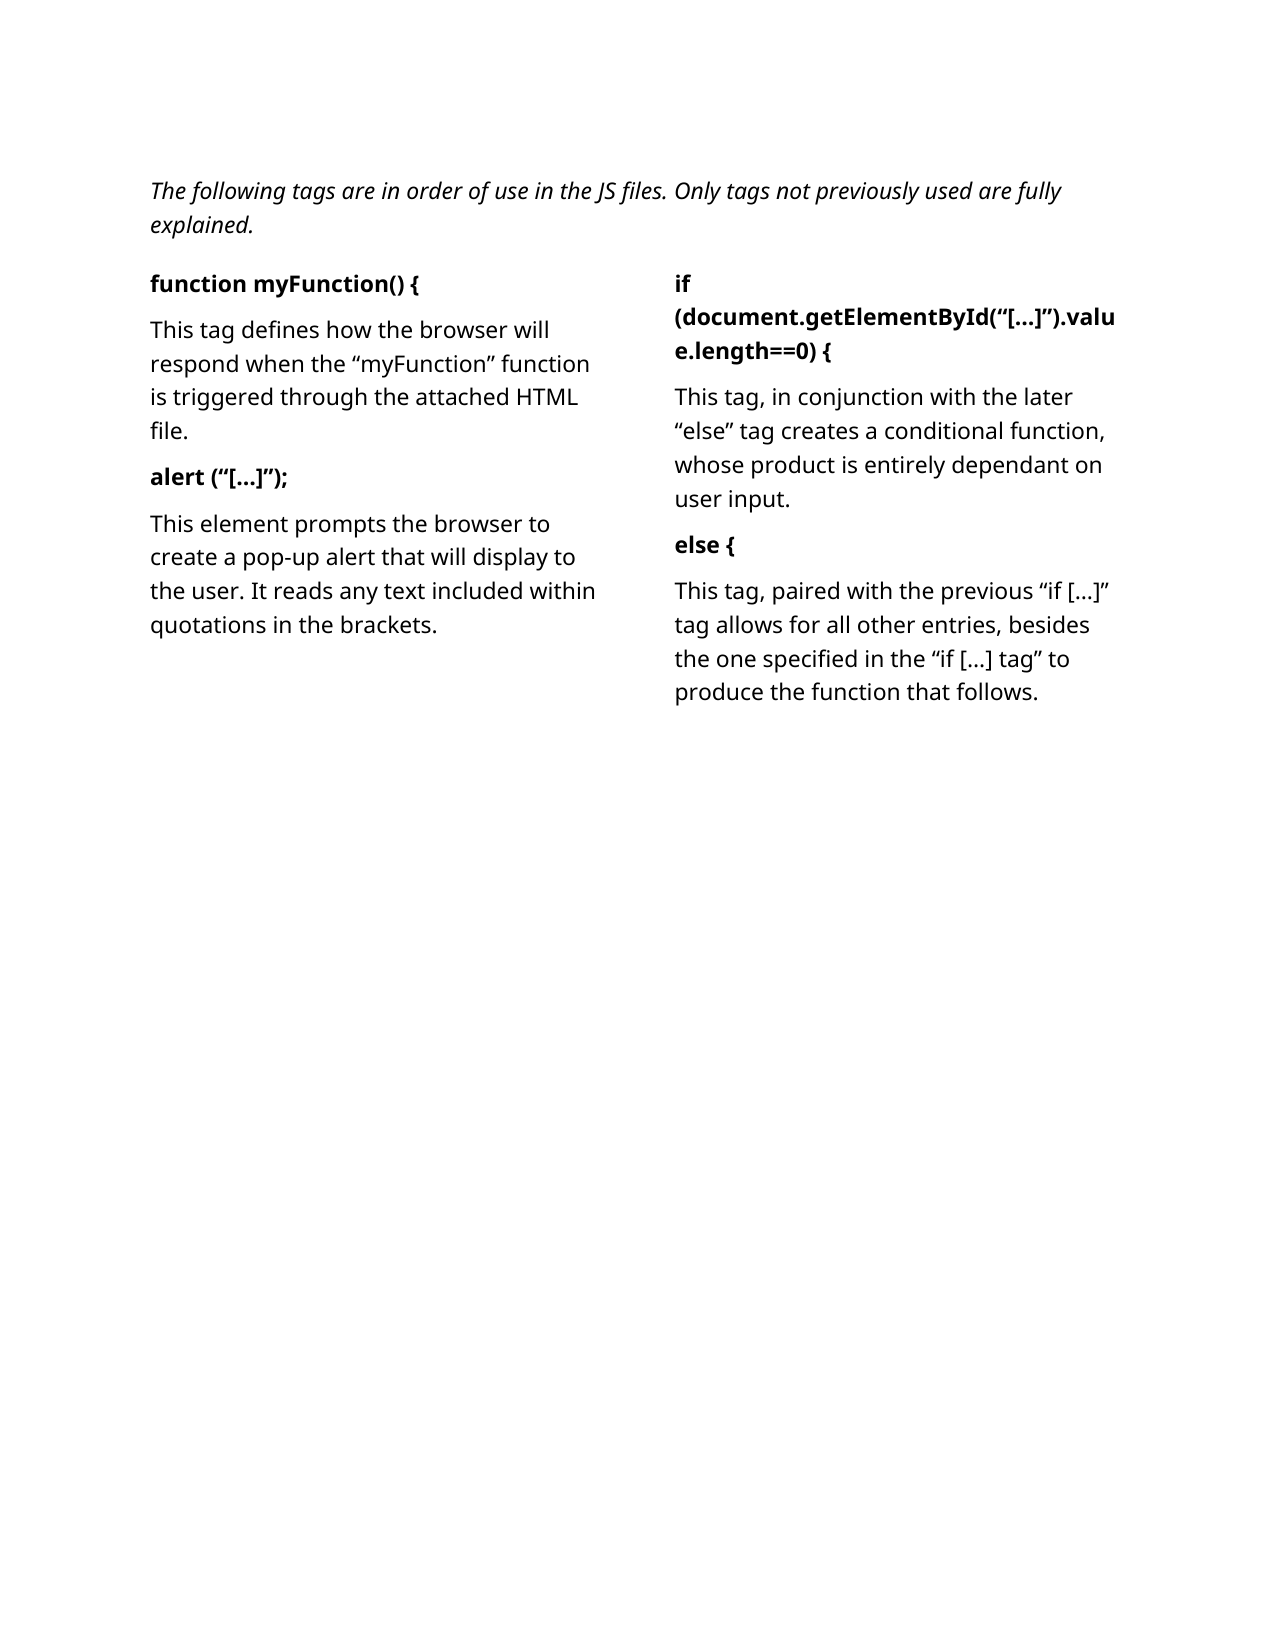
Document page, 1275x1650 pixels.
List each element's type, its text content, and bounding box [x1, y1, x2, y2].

text The following tags are in order of use in the JS files. Only tags not previously used are fully explained. [150, 175, 1125, 240]
text This tag, paired with the previous “if […]” tag allows for all other entries, besides the one specified in the “if […] tag” to produce the function that follows. [674, 575, 1125, 707]
text function myFunction() { [150, 267, 601, 299]
text This tag, in conjunction with the later “else” tag creates a conditional function, whose product is entirely dependant on user input. [674, 381, 1125, 514]
text else { [674, 529, 1125, 560]
text This element prompts the browser to create a pop-up alert that will display to the user. It reads any text included within quotations in the brackets. [150, 507, 601, 640]
text if (document.getElementById(“[…]”).value.length==0) { [674, 267, 1125, 366]
text alert (“[…]”); [150, 461, 601, 492]
text This tag defines how the browser will respond when the “myFunction” function is triggered through the attached HTML file. [150, 314, 601, 446]
